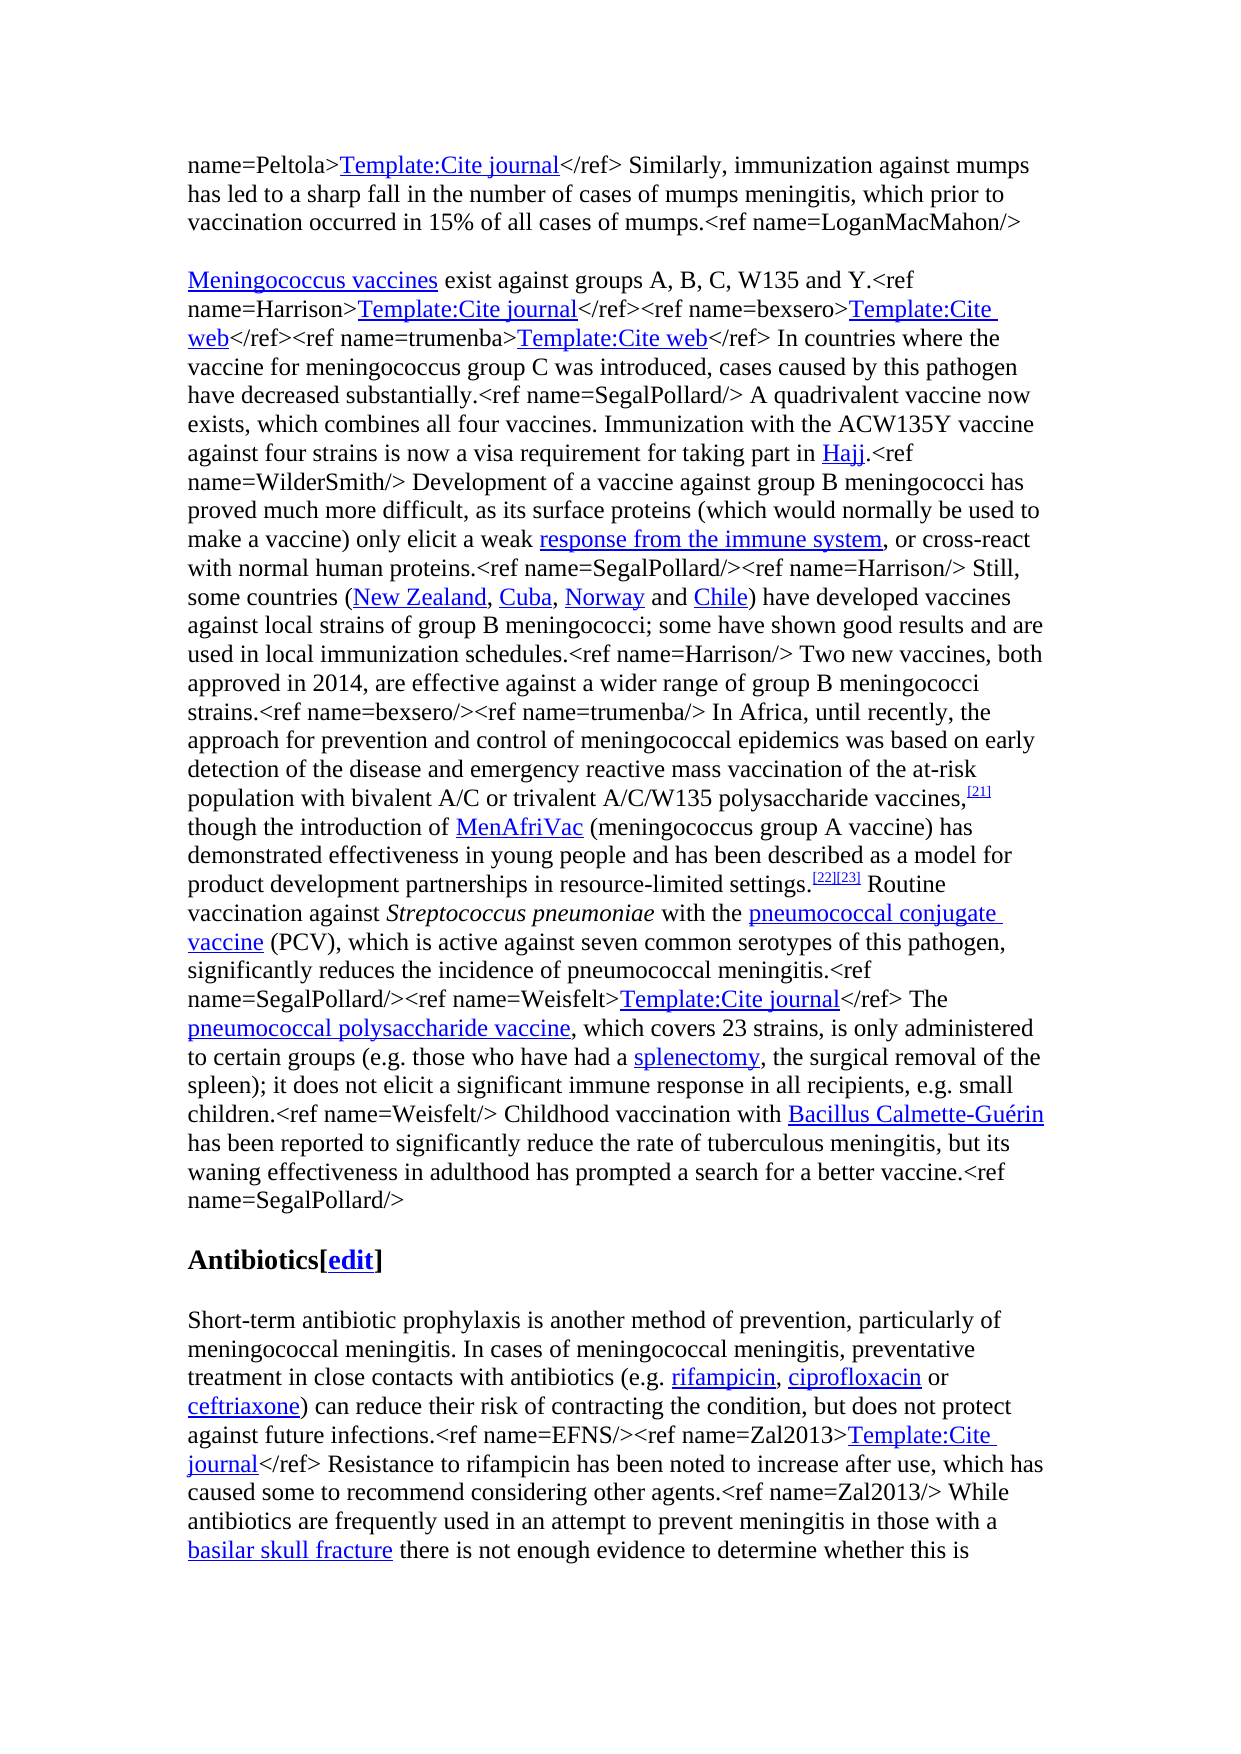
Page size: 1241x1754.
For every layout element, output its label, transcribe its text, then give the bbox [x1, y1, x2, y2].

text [187, 150, 1053, 236]
text Meningococcus vaccines exist against groups A, B, C, W135 and Y.<ref name=Harrison>Template:Cite journal</ref><ref name=bexsero>Template:Cite web</ref><ref name=trumenba>Template:Cite web</ref> In countries where the vaccine for meningococcus group C was introduced, cases caused by this pathogen have decreased substantially.<ref name=SegalPollard/> A quadrivalent vaccine now exists, which combines all four vaccines. Immunization with the ACW135Y vaccine against four strains is now a visa requirement for taking part in Hajj.<ref name=WilderSmith/> Development of a vaccine against group B meningococci has proved much more difficult, as its surface proteins (which would normally be used to make a vaccine) only elicit a weak response from the immune system, or cross-react with normal human proteins.<ref name=SegalPollard/><ref name=Harrison/> Still, some countries (New Zealand, Cuba, Norway and Chile) have developed vaccines against local strains of group B meningococci; some have shown good results and are used in local immunization schedules.<ref name=Harrison/> Two new vaccines, both approved in 2014, are effective against a wider range of group B meningococci strains.<ref name=bexsero/><ref name=trumenba/> In Africa, until recently, the approach for prevention and control of meningococcal epidemics was based on early detection of the disease and emergency reactive mass vaccination of the at-risk population with bivalent A/C or trivalent A/C/W135 polysaccharide vaccines,[21] though the introduction of MenAfriVac (meningococcus group A vaccine) has demonstrated effectiveness in young people and has been described as a model for product development partnerships in resource-limited settings.[22][23] Routine vaccination against Streptococcus pneumoniae with the pneumococcal conjugate vaccine (PCV), which is active against seven common serotypes of this pathogen, significantly reduces the incidence of pneumococcal meningitis.<ref name=SegalPollard/><ref name=Weisfelt>Template:Cite journal</ref> The pneumococcal polysaccharide vaccine, which covers 23 strains, is only administered to certain groups (e.g. those who have had a splenectomy, the surgical removal of the spleen); it does not elicit a significant immune response in all recipients, e.g. small children.<ref name=Weisfelt/> Childhood vaccination with Bacillus Calmette-Guérin has been reported to significantly reduce the rate of tuberculous meningitis, but its waning effectiveness in adulthood has prompted a search for a better vaccine.<ref name=SegalPollard/> [187, 265, 1053, 1214]
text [187, 1305, 1053, 1564]
subtitle Antibiotics[edit] [187, 1243, 1053, 1276]
